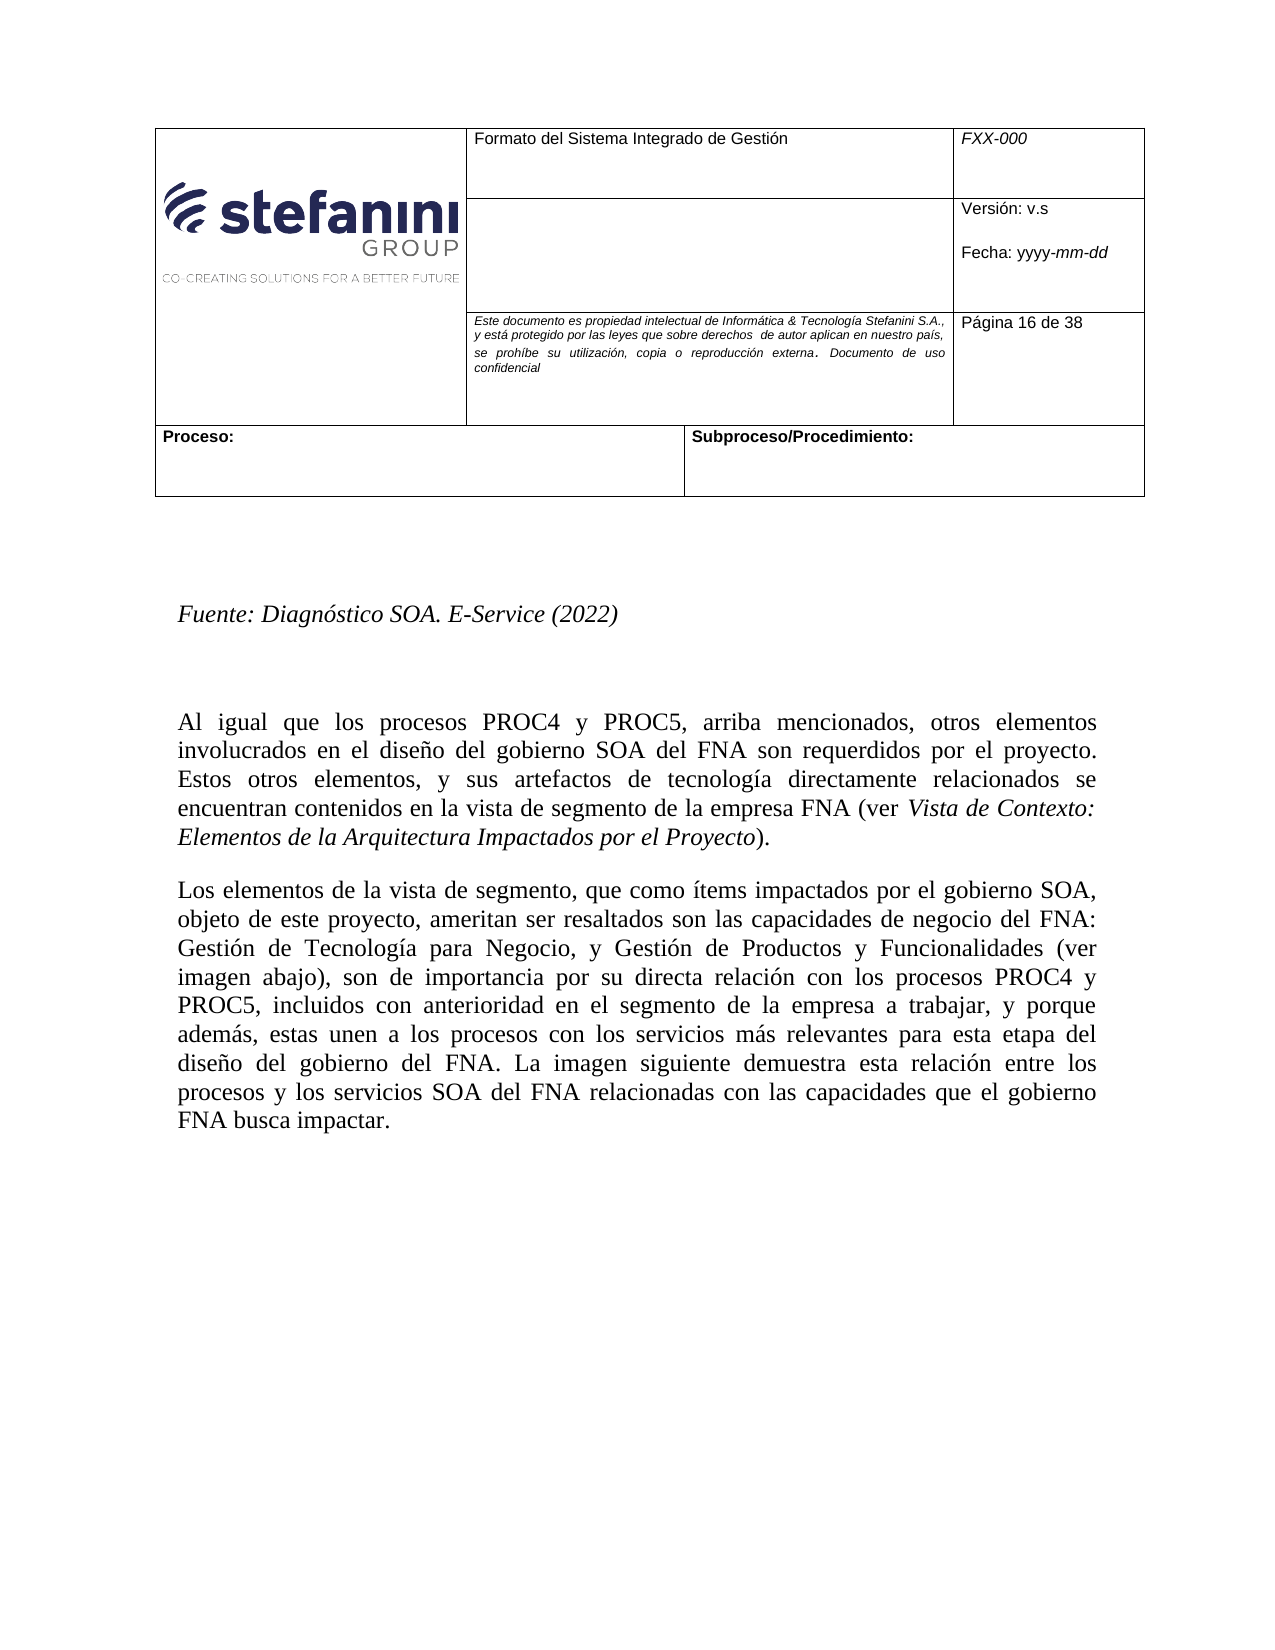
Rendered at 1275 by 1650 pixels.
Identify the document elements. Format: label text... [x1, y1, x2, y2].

text Al igual que los procesos PROC4 y PROC5, arriba mencionados, otros elementos involucrados en el diseño del gobierno SOA del FNA son requerdidos por el proyecto. Estos otros elementos, y sus artefactos de tecnología directamente relacionados se encuentran contenidos en la vista de segmento de la empresa FNA (ver Vista de Contexto: Elementos de la Arquitectura Impactados por el Proyecto). [177, 707, 1098, 851]
picture [162, 182, 460, 286]
text Los elementos de la vista de segmento, que como ítems impactados por el gobierno SOA, objeto de este proyecto, ameritan ser resaltados son las capacidades de negocio del FNA: Gestión de Tecnología para Negocio, y Gestión de Productos y Funcionalidades (ver imagen abajo), son de importancia por su directa relación con los procesos PROC4 y PROC5, incluidos con anterioridad en el segmento de la empresa a trabajar, y porque además, estas unen a los procesos con los servicios más relevantes para esta etapa del diseño del gobierno del FNA. La imagen siguiente demuestra esta relación entre los procesos y los servicios SOA del FNA relacionadas con las capacidades que el gobierno FNA busca impactar. [177, 876, 1098, 1134]
text Fuente: Diagnóstico SOA. E-Service (2022) [177, 599, 1098, 628]
